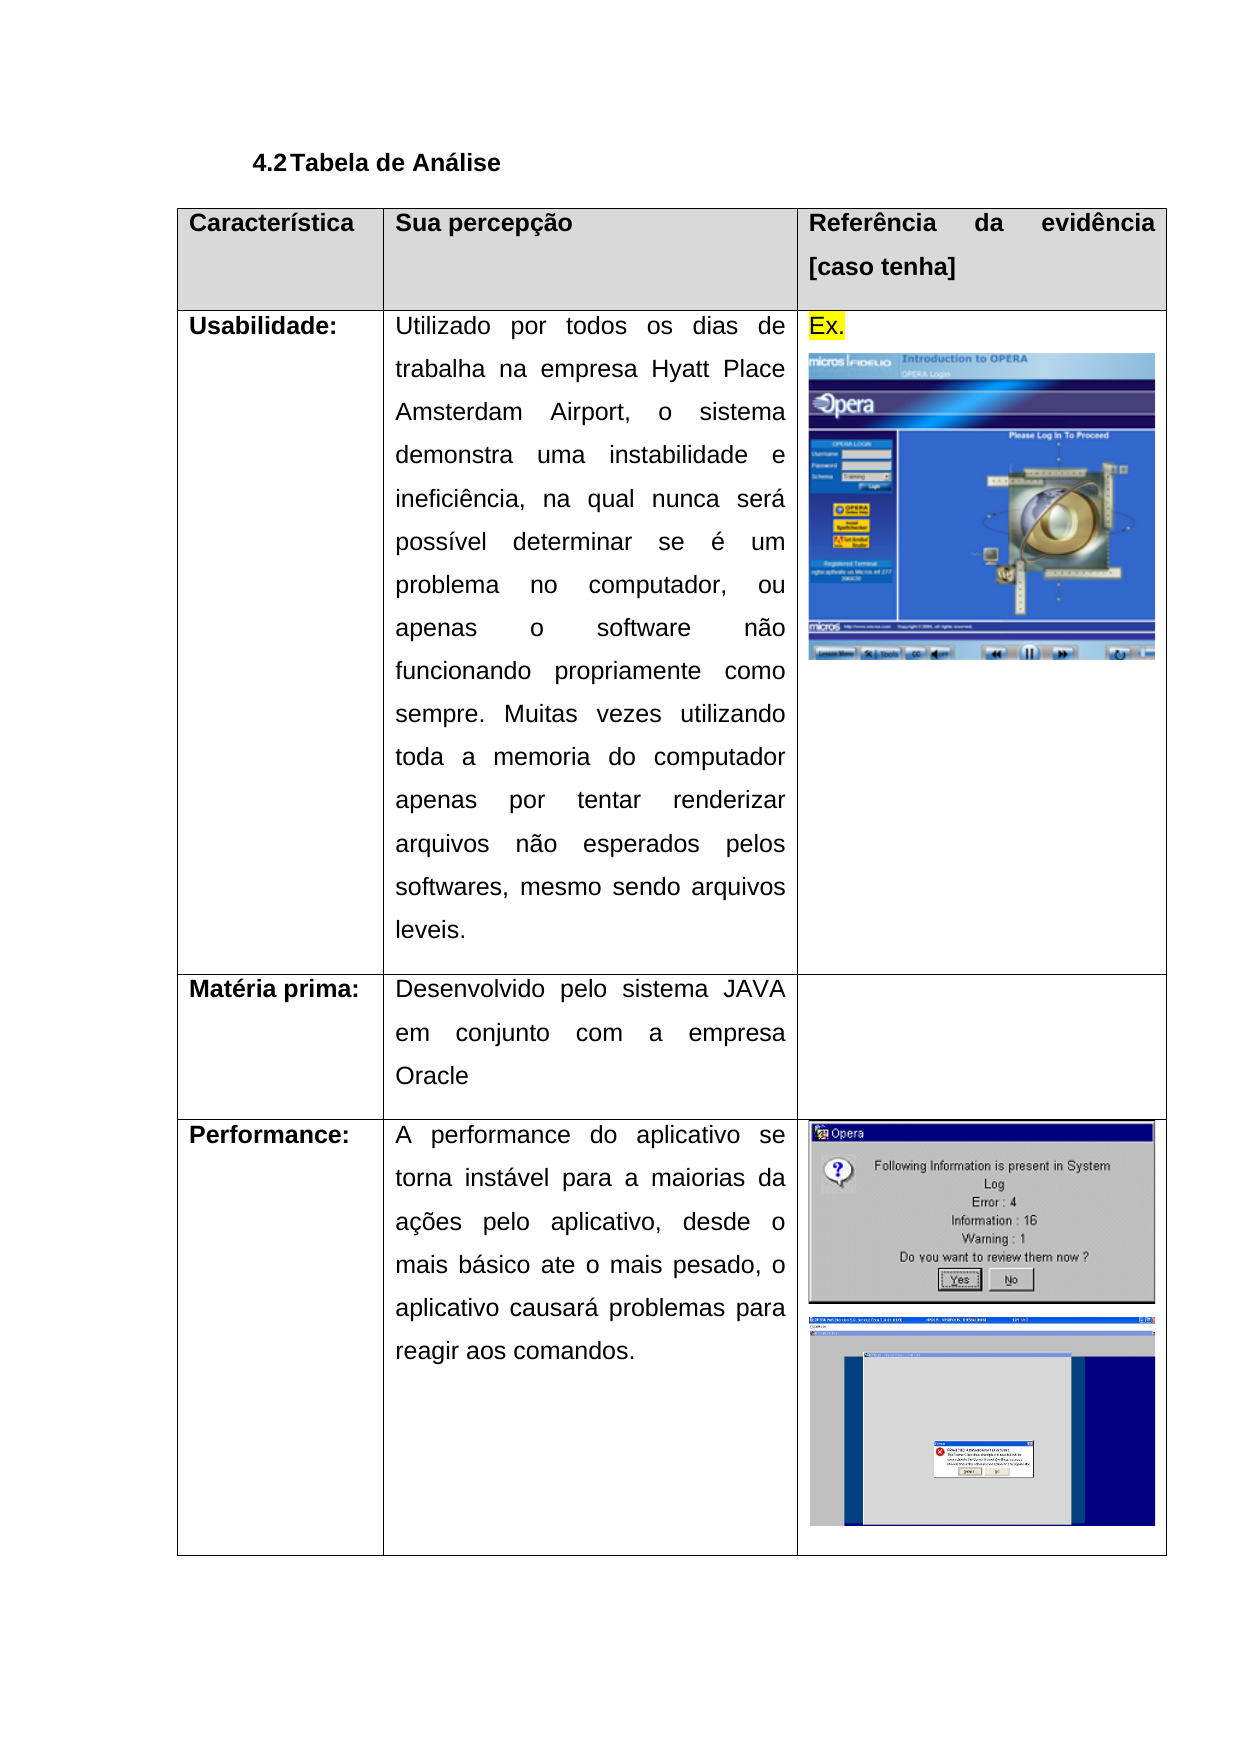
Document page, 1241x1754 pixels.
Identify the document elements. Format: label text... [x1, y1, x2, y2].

picture [808, 1317, 1156, 1526]
table_cell Utilizado por todos os dias de trabalha na empresa Hyatt Place Amsterdam Airport, o sistema demonstra uma instabilidade e ineficiência, na qual nunca será possível determinar se é um problema no computador, ou apenas o software não funcionando propriamente como sempre. Muitas vezes utilizando toda a memoria do computador apenas por tentar renderizar arquivos não esperados pelos softwares, mesmo sendo arquivos leveis. [384, 311, 797, 973]
table_cell Performance: [178, 1120, 383, 1555]
table_header Referência da evidência [caso tenha] [798, 209, 1166, 310]
table_cell [798, 1120, 1166, 1555]
table_cell Matéria prima: [178, 975, 383, 1119]
picture [808, 353, 1156, 660]
table_cell A performance do aplicativo se torna instável para a maiorias da ações pelo aplicativo, desde o mais básico ate o mais pesado, o aplicativo causará problemas para reagir aos comandos. [384, 1120, 797, 1555]
subtitle Tabela de Análise [252, 148, 1063, 176]
table_cell [798, 975, 1166, 1119]
table_cell Usabilidade: [178, 311, 383, 973]
table_header Sua percepção [384, 209, 797, 310]
table_header Característica [178, 209, 383, 310]
picture [808, 1120, 1156, 1304]
table_cell Ex. [798, 311, 1166, 973]
table_cell Desenvolvido pelo sistema JAVA em conjunto com a empresa Oracle [384, 975, 797, 1119]
